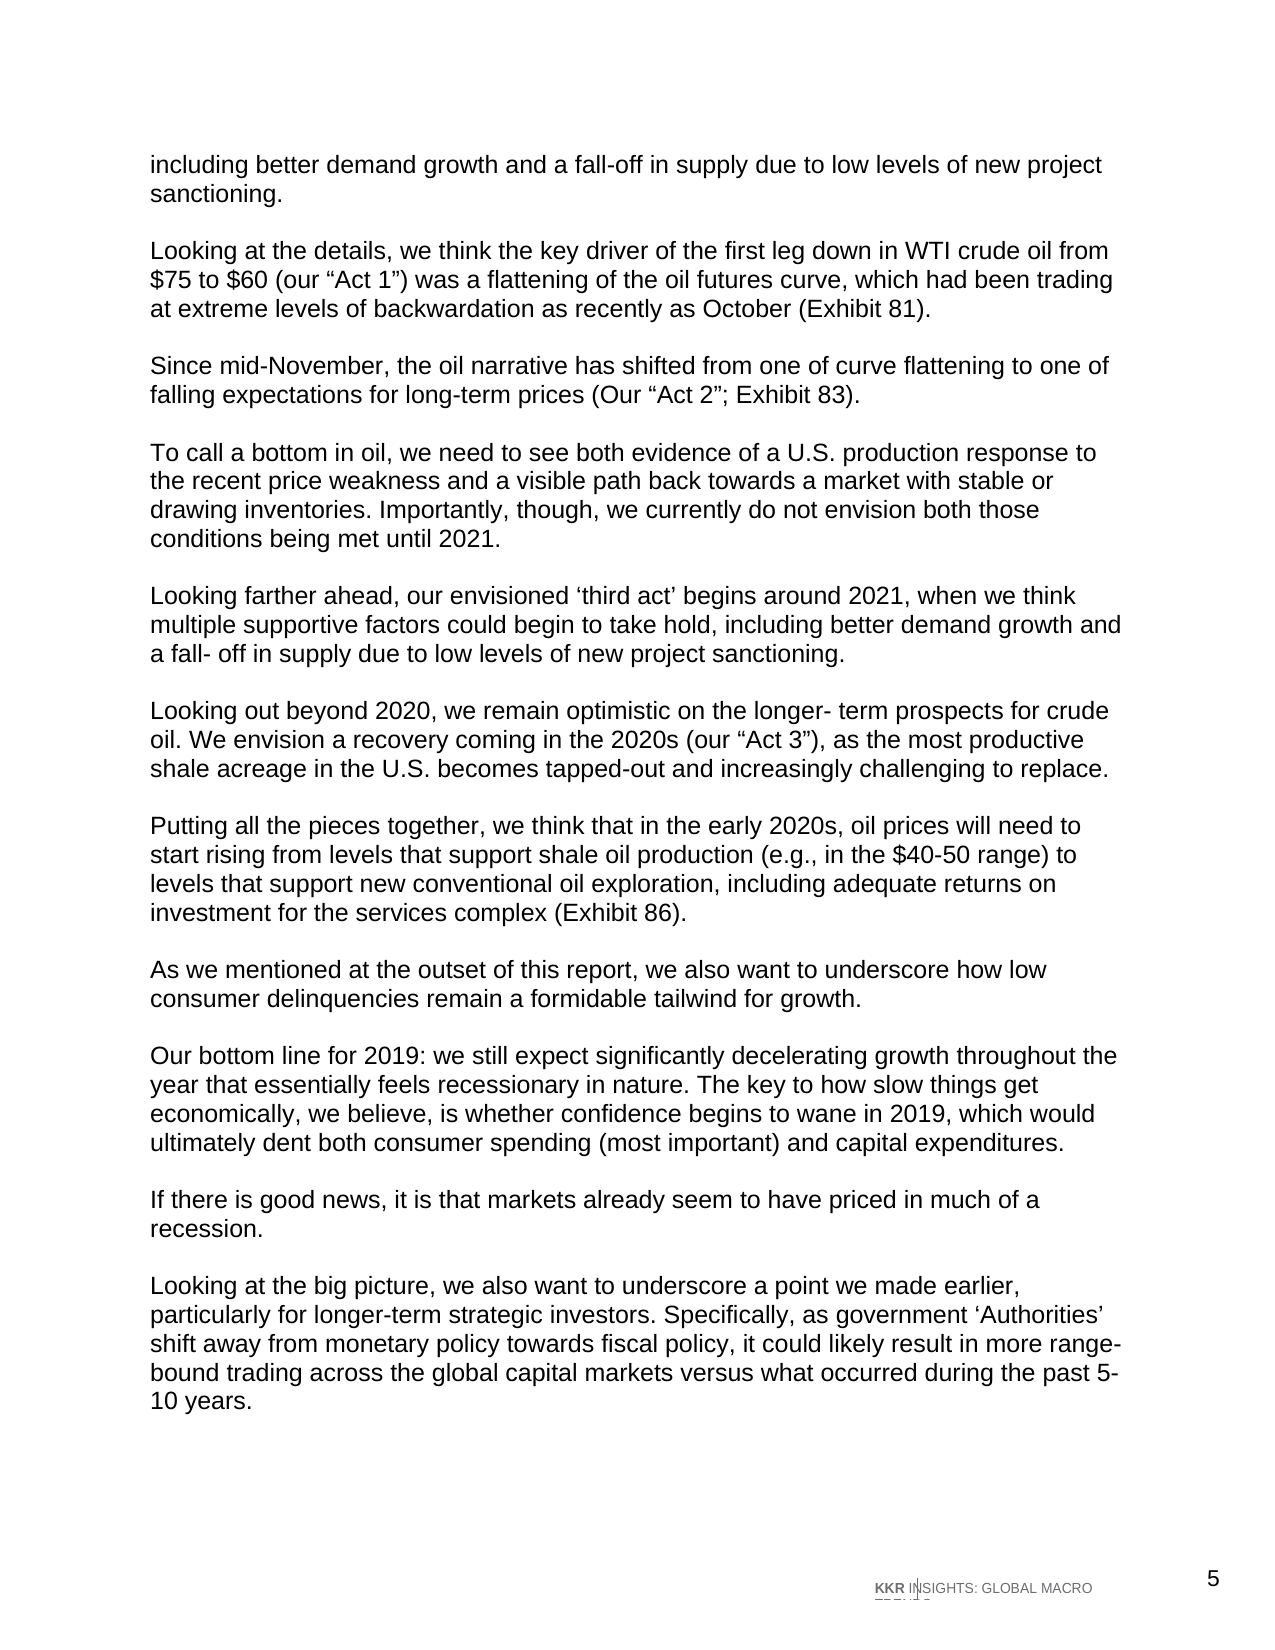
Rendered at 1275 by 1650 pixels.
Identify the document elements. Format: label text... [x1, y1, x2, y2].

text Looking out beyond 2020, we remain optimistic on the longer- term prospects for crude oil. We envision a recovery coming in the 2020s (our “Act 3”), as the most productive shale acreage in the U.S. becomes tapped-out and increasingly challenging to replace. [150, 696, 1125, 782]
text Looking at the big picture, we also want to underscore a point we made earlier, particularly for longer-term strategic investors. Specifically, as government ‘Authorities’ shift away from monetary policy towards fiscal policy, it could likely result in more range-bound trading across the global capital markets versus what occurred during the past 5-10 years. [150, 1271, 1125, 1415]
text Putting all the pieces together, we think that in the early 2020s, oil prices will need to start rising from levels that support shale oil production (e.g., in the $40-50 range) to levels that support new conventional oil exploration, including adequate returns on investment for the services complex (Exhibit 86). [150, 811, 1125, 926]
text If there is good news, it is that markets already seem to have priced in much of a recession. [150, 1185, 1125, 1242]
text To call a bottom in oil, we need to see both evidence of a U.S. production response to the recent price weakness and a visible path back towards a market with stable or drawing inventories. Importantly, though, we currently do not envision both those conditions being met until 2021. [150, 437, 1125, 552]
text Since mid-November, the oil narrative has shifted from one of curve flattening to one of falling expectations for long-term prices (Our “Act 2”; Exhibit 83). [150, 351, 1125, 409]
text Looking farther ahead, our envisioned ‘third act’ begins around 2021, when we think multiple supportive factors could begin to take hold, including better demand growth and a fall- off in supply due to low levels of new project sanctioning. [150, 581, 1125, 667]
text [150, 150, 1125, 207]
text As we mentioned at the outset of this report, we also want to underscore how low consumer delinquencies remain a formidable tailwind for growth. [150, 955, 1125, 1012]
text Looking at the details, we think the key driver of the first leg down in WTI crude oil from $75 to $60 (our “Act 1”) was a flattening of the oil futures curve, which had been trading at extreme levels of backwardation as recently as October (Exhibit 81). [150, 236, 1125, 322]
text Our bottom line for 2019: we still expect significantly decelerating growth throughout the year that essentially feels recessionary in nature. The key to how slow things get economically, we believe, is whether confidence begins to wane in 2019, which would ultimately dent both consumer spending (most important) and capital expenditures. [150, 1041, 1125, 1156]
